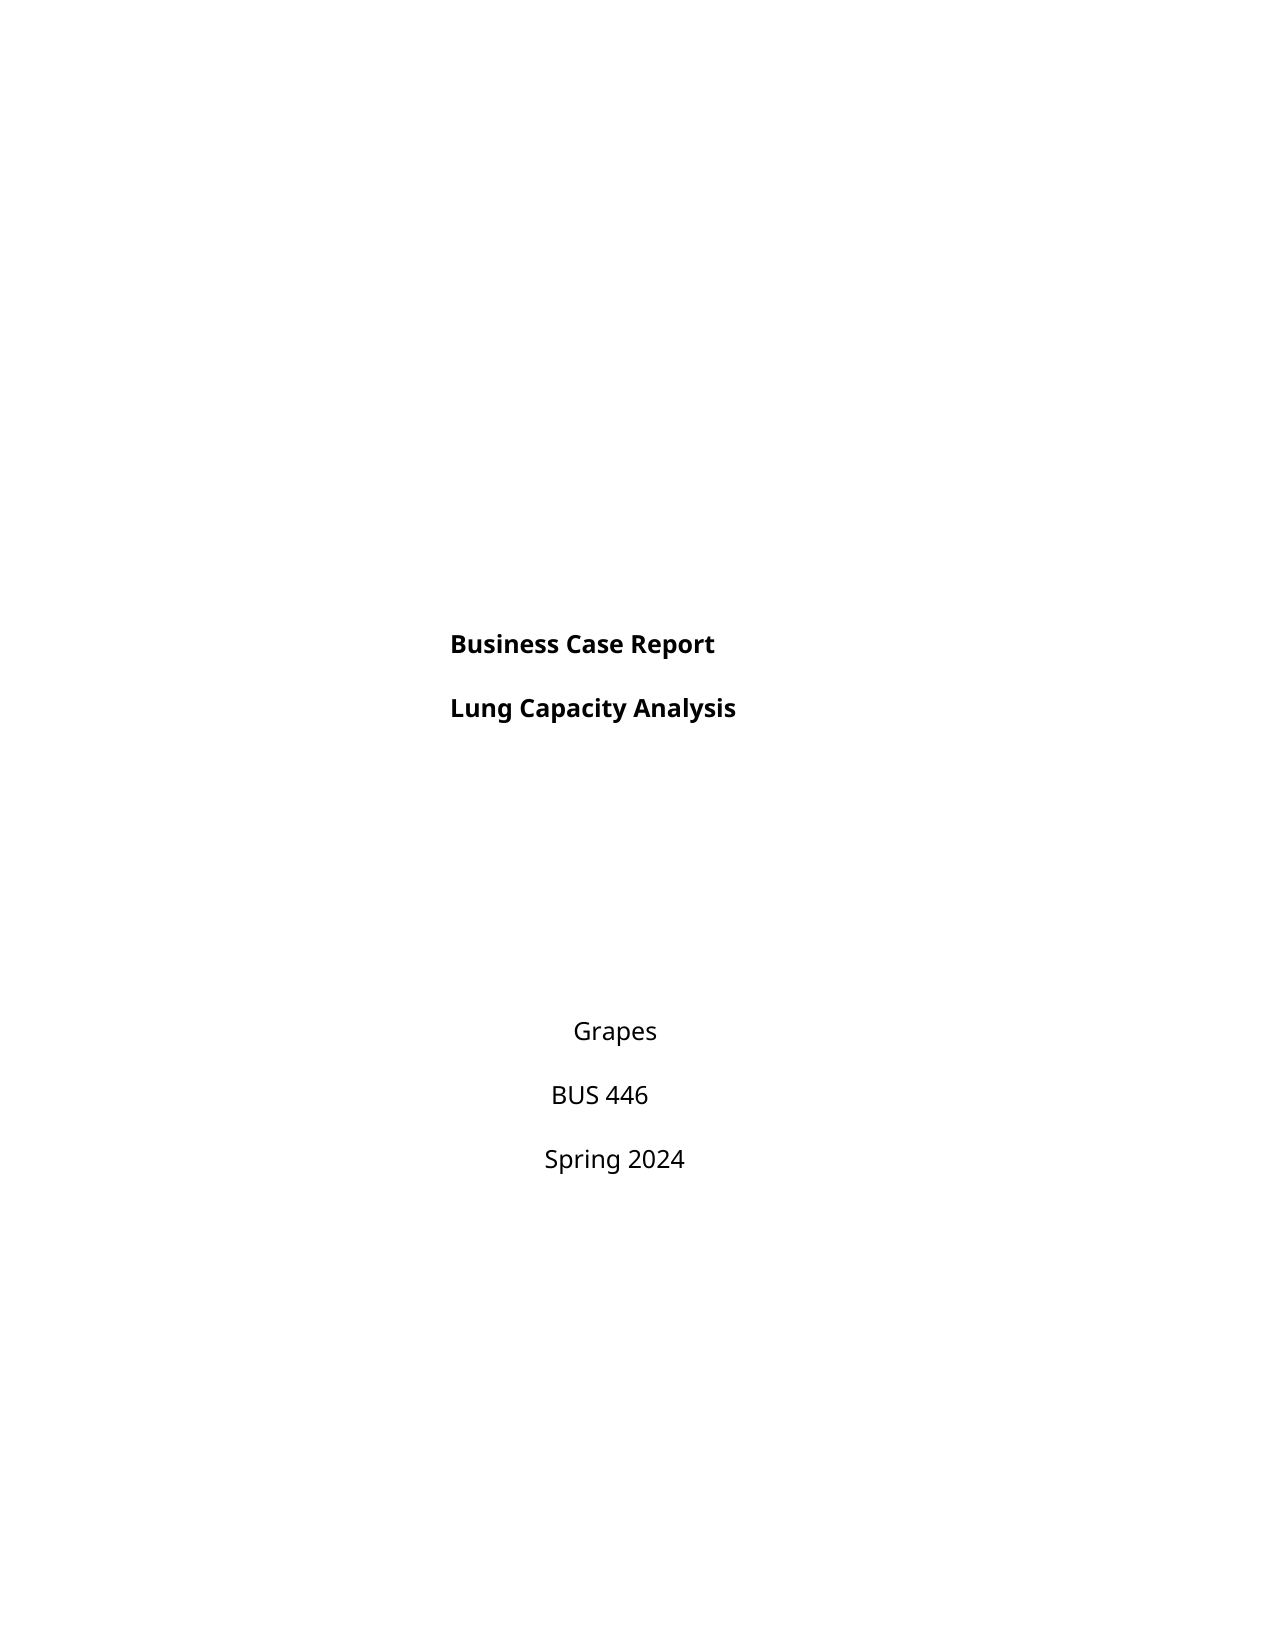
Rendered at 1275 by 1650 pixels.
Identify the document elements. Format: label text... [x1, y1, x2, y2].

text BUS 446 [150, 1078, 1125, 1112]
text Grapes [375, 1013, 1125, 1047]
text Spring 2024 [450, 1142, 1125, 1176]
text Business Case Report [450, 626, 1125, 660]
text Lung Capacity Analysis [450, 691, 1125, 725]
